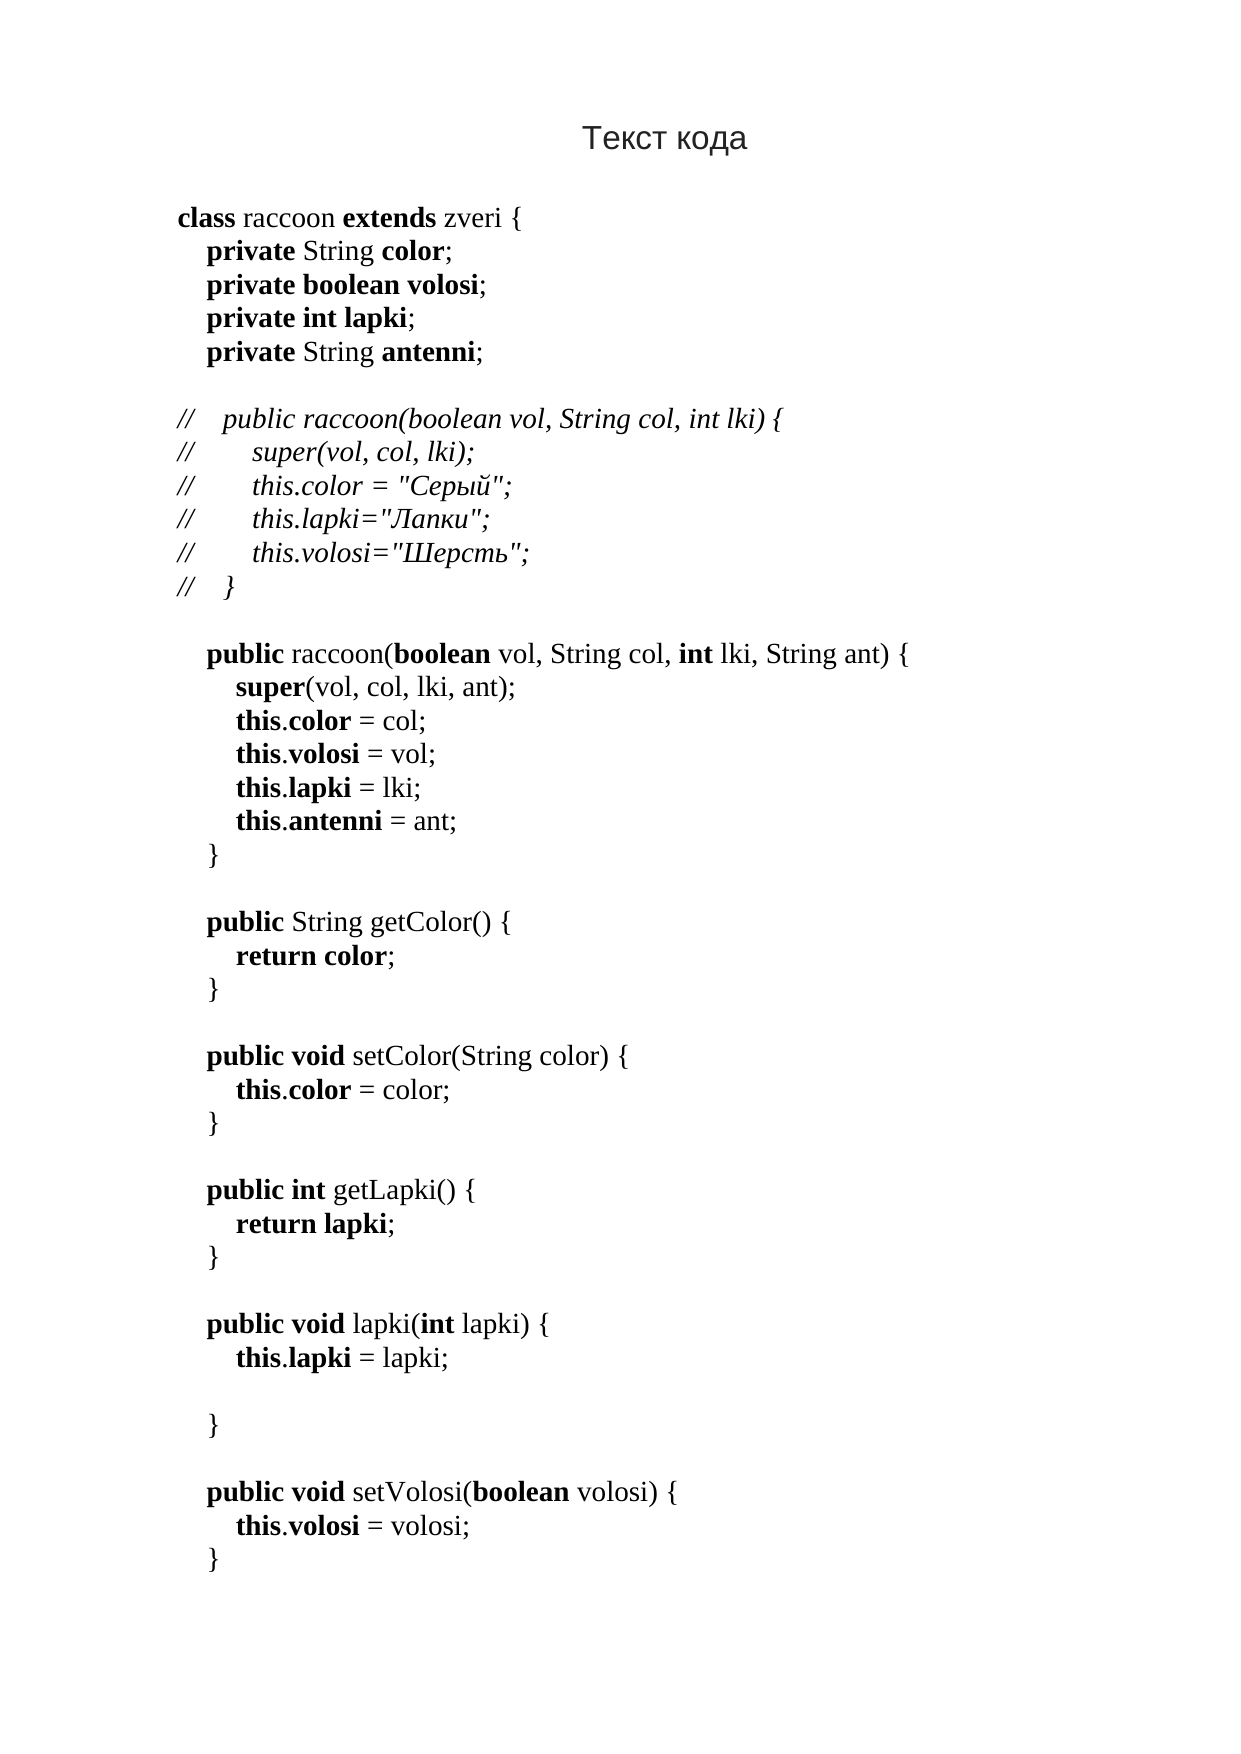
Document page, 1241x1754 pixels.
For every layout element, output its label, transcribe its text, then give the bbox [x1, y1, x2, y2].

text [177, 200, 1152, 1608]
subtitle Текст кода [177, 118, 1152, 157]
